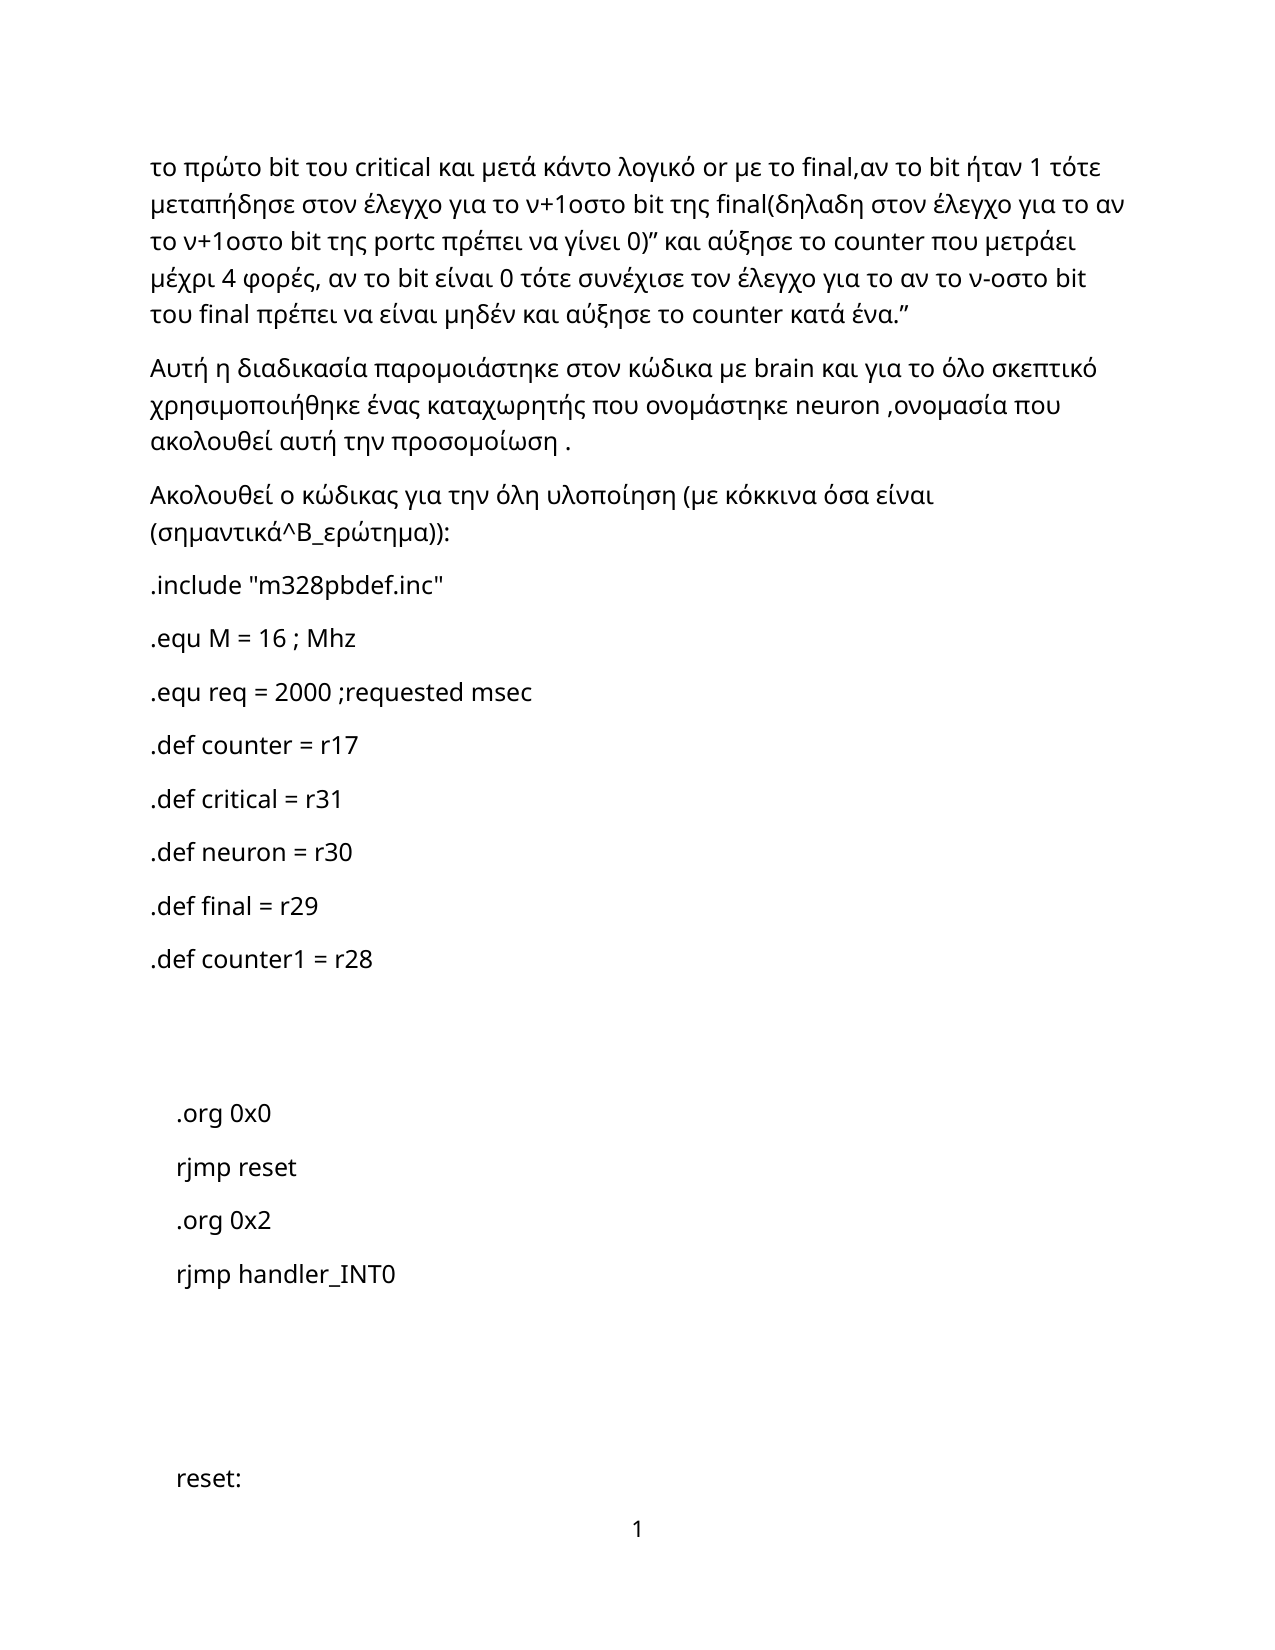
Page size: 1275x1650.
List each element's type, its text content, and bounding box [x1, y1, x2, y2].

text reset: [150, 1461, 1125, 1495]
text Αυτή η διαδικασία παρομοιάστηκε στον κώδικα με brain και για το όλο σκεπτικό χρησιμοποιήθηκε ένας καταχωρητής που ονομάστηκε neuron ,ονομασία που ακολουθεί αυτή την προσομοίωση . [150, 351, 1125, 458]
text .include "m328pbdef.inc" [150, 568, 1125, 602]
text .def counter = r17 [150, 728, 1125, 762]
text rjmp reset [150, 1149, 1125, 1183]
text .equ req = 2000 ;requested msec [150, 674, 1125, 709]
text .def counter1 = r28 [150, 942, 1125, 976]
text .org 0x0 [150, 1096, 1125, 1130]
text rjmp handler_INT0 [150, 1256, 1125, 1290]
text .def neuron = r30 [150, 835, 1125, 869]
text Ακολουθεί ο κώδικας για την όλη υλοποίηση (με κόκκινα όσα είναι (σημαντικά^Β_ερώτημα)): [150, 477, 1125, 548]
text .org 0x2 [150, 1203, 1125, 1237]
text .def critical = r31 [150, 781, 1125, 816]
text .def final = r29 [150, 888, 1125, 922]
text .equ M = 16 ; Mhz [150, 621, 1125, 655]
